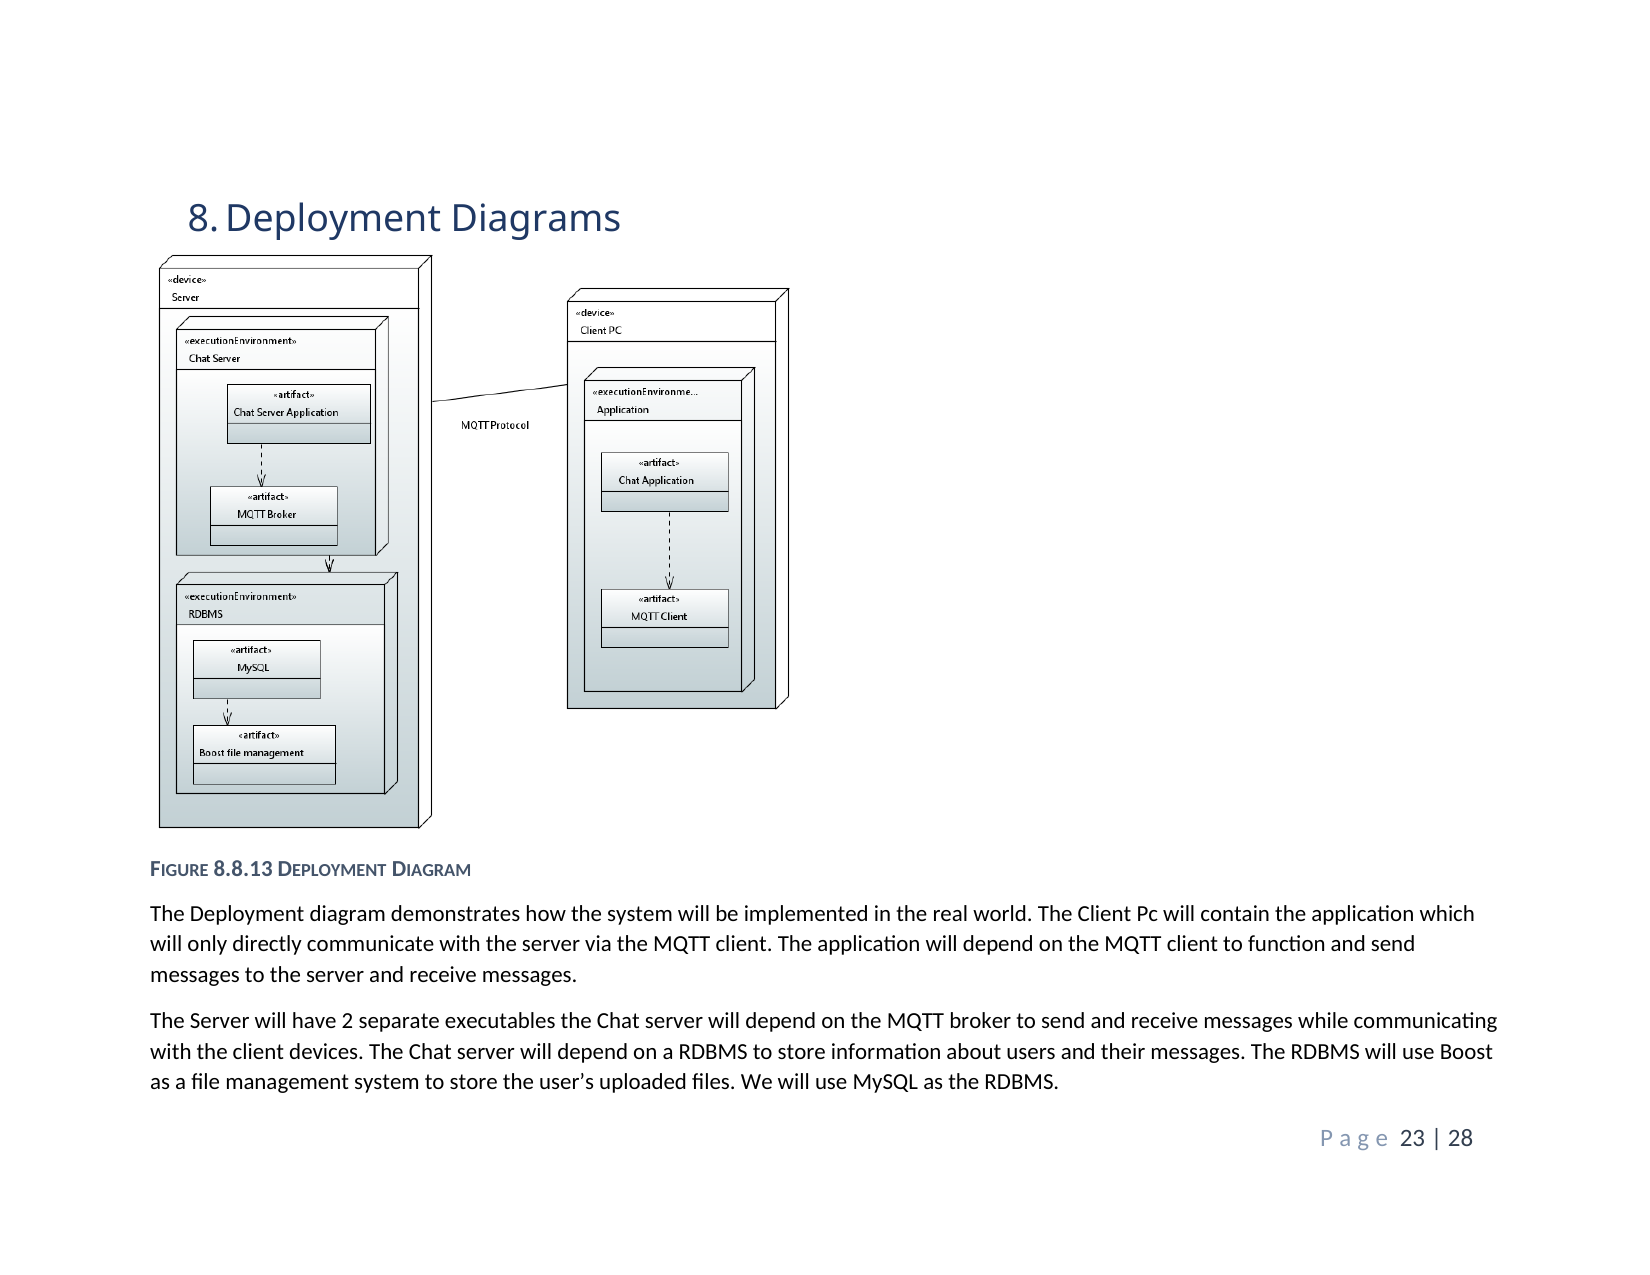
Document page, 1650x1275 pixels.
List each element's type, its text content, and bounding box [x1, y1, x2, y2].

text The Deployment diagram demonstrates how the system will be implemented in the real world. The Client Pc will contain the application which will only directly communicate with the server via the MQTT client. The application will depend on the MQTT client to function and send messages to the server and receive messages. [150, 899, 1500, 988]
picture [150, 246, 797, 836]
subtitle Deployment Diagrams [187, 192, 1500, 243]
text The Server will have 2 separate executables the Chat server will depend on the MQTT broker to send and receive messages while communicating with the client devices. The Chat server will depend on a RDBMS to store information about users and their messages. The RDBMS will use Boost as a file management system to store the user’s uploaded files. We will use MySQL as the RDBMS. [150, 1007, 1500, 1095]
